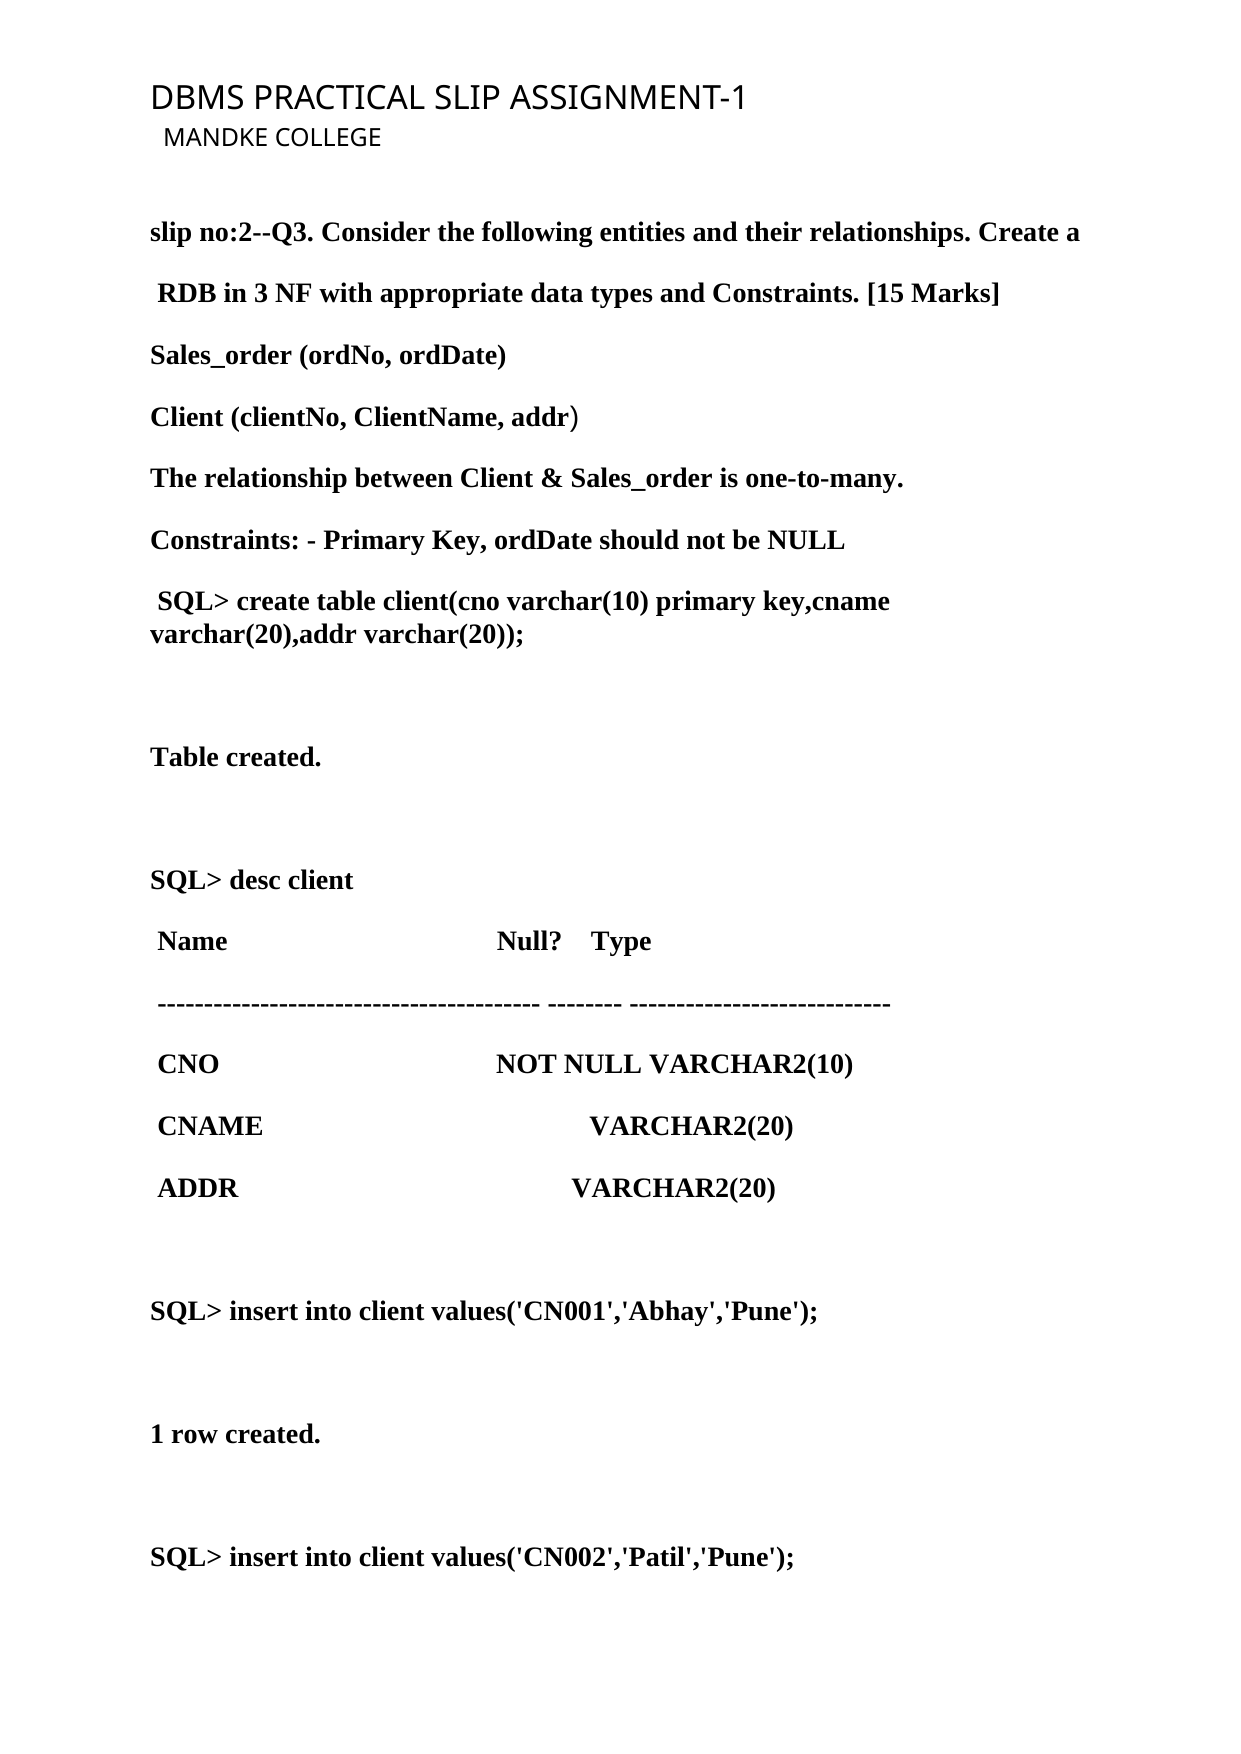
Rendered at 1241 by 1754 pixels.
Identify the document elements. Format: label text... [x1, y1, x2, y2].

text SQL> desc client [150, 863, 1090, 895]
text slip no:2--Q3. Consider the following entities and their relationships. Create a [150, 215, 1090, 247]
text CNAME VARCHAR2(20) [150, 1109, 1090, 1142]
text The relationship between Client & Sales_order is one-to-many. [150, 461, 1090, 493]
text SQL> create table client(cno varchar(10) primary key,cname varchar(20),addr varchar(20)); [150, 584, 1090, 649]
text Table created. [150, 740, 1090, 772]
text SQL> insert into client values('CN001','Abhay','Pune'); [150, 1294, 1090, 1326]
text RDB in 3 NF with appropriate data types and Constraints. [15 Marks] [150, 276, 1090, 309]
text ----------------------------------------- -------- ---------------------------- [150, 986, 1090, 1018]
text Name Null? Type [150, 924, 1090, 957]
text CNO NOT NULL VARCHAR2(10) [150, 1048, 1090, 1080]
text ADDR VARCHAR2(20) [150, 1171, 1090, 1203]
text Constraints: - Primary Key, ordDate should not be NULL [150, 523, 1090, 555]
text SQL> insert into client values('CN002','Patil','Pune'); [150, 1540, 1090, 1572]
text Sales_order (ordNo, ordDate) [150, 338, 1090, 370]
text Client (clientNo, ClientName, addr) [150, 399, 1090, 432]
text 1 row created. [150, 1417, 1090, 1449]
